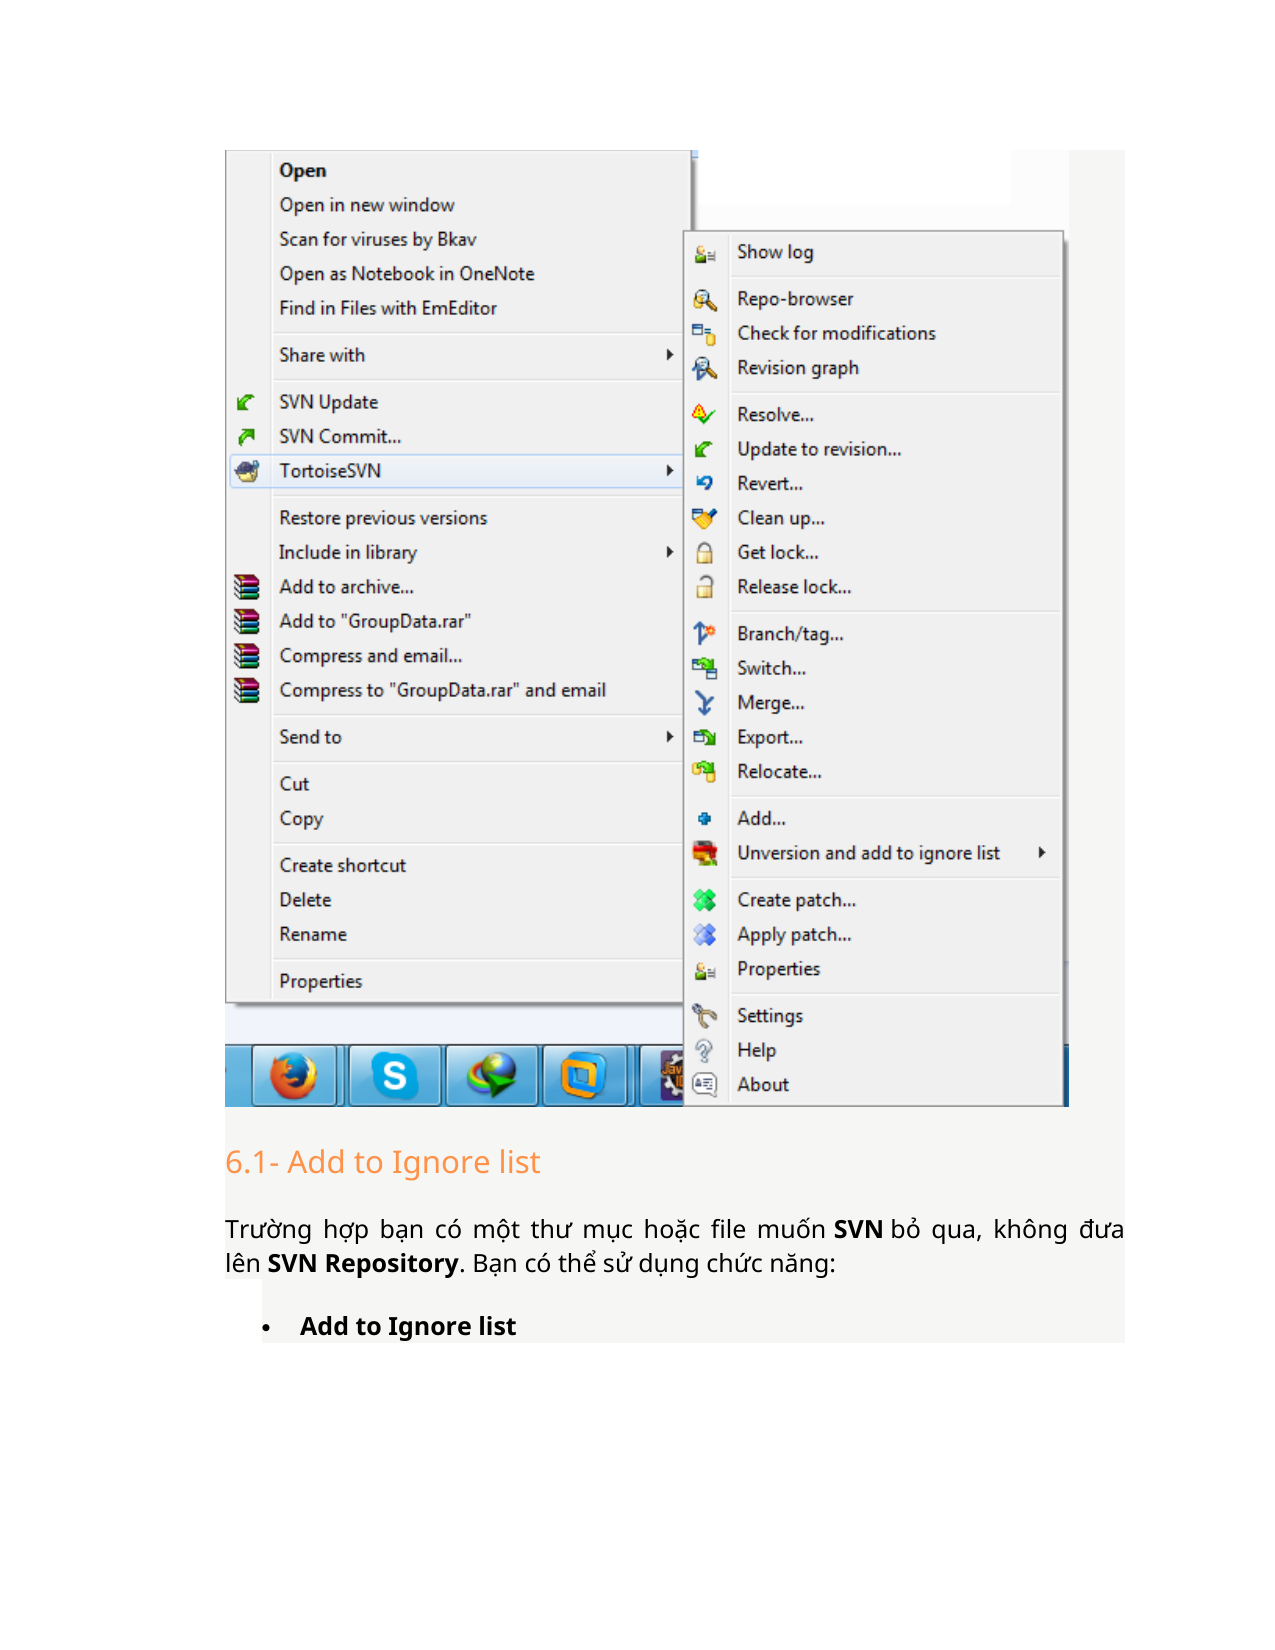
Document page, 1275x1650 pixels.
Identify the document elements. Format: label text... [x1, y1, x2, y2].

picture [225, 150, 1069, 1107]
text 6.1- Add to Ignore list [225, 1135, 1125, 1182]
text Trường hợp bạn có một thư mục hoặc file muốn SVN bỏ qua, không đưa lên SVN Repository. Bạn có thể sử dụng chức năng: [225, 1211, 1125, 1279]
list Add to Ignore list [262, 1309, 1125, 1343]
